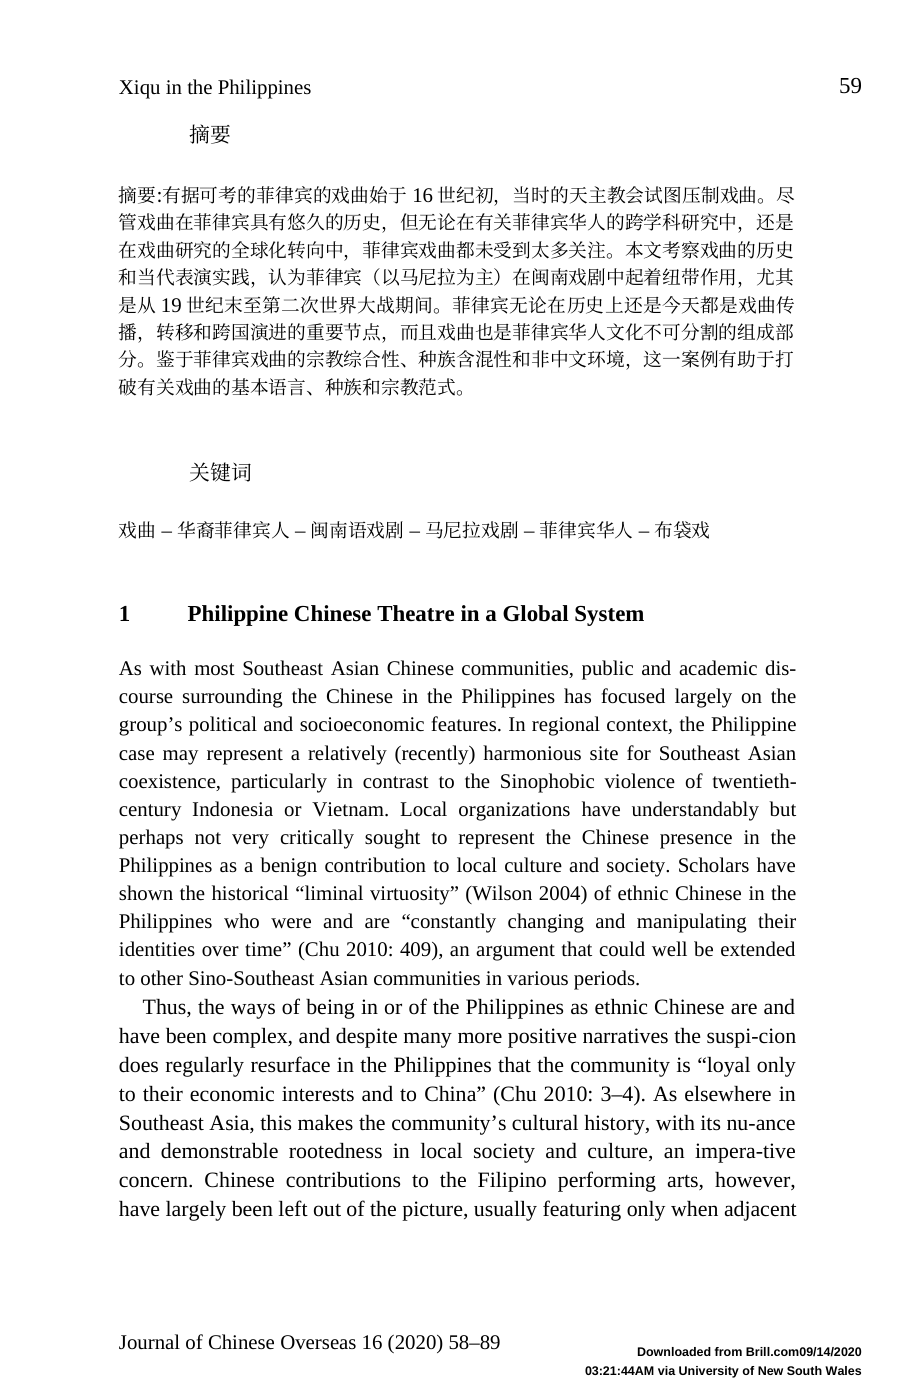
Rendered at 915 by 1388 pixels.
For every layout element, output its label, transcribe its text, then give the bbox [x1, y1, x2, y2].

text 摘要:有据可考的菲律宾的戏曲始于16世纪初，当时的天主教会试图压制戏曲。尽管戏曲在菲律宾具有悠久的历史，但无论在有关菲律宾华人的跨学科研究中，还是在戏曲研究的全球化转向中，菲律宾戏曲都未受到太多关注。本文考察戏曲的历史和当代表演实践，认为菲律宾（以马尼拉为主）在闽南戏剧中起着纽带作用，尤其是从19世纪末至第二次世界大战期间。菲律宾无论在历史上还是今天都是戏曲传播，转移和跨国演进的重要节点，而且戏曲也是菲律宾华人文化不可分割的组成部分。鉴于菲律宾戏曲的宗教综合性、种族含混性和非中文环境，这一案例有助于打破有关戏曲的基本语言、种族和宗教范式。 [119, 181, 797, 400]
table_header 59 [600, 66, 862, 99]
table_header Xiqu in the Philippines [119, 66, 599, 99]
text Downloaded from Brill.com09/14/2020 03:21:44AM via University of New South Wales [581, 1344, 862, 1377]
text 1 Philippine Chinese Theatre in a Global System [119, 600, 862, 626]
text Thus, the ways of being in or of the Philippines as ethnic Chinese are and have been complex, and despite many more positive narratives the suspi-cion does regularly resurface in the Philippines that the community is “loyal only to their economic interests and to China” (Chu 2010: 3–4). As elsewhere in Southeast Asia, this makes the community’s cultural history, with its nu-ance and demonstrable rootedness in local society and culture, an impera-tive concern. Chinese contributions to the Filipino performing arts, however, have largely been left out of the picture, usually featuring only when adjacent [119, 994, 797, 1222]
text Journal of Chinese Overseas 16 (2020) 58–89 [119, 1330, 531, 1354]
text 戏曲 – 华裔菲律宾人 – 闽南语戏剧 – 马尼拉戏剧 – 菲律宾华人 – 布袋戏 [119, 518, 862, 542]
text 摘要 [189, 124, 862, 147]
text 关键词 [189, 461, 862, 485]
text As with most Southeast Asian Chinese communities, public and academic dis-course surrounding the Chinese in the Philippines has focused largely on the group’s political and socioeconomic features. In regional context, the Philippine case may represent a relatively (recently) harmonious site for Southeast Asian coexistence, particularly in contrast to the Sinophobic violence of twentieth-century Indonesia or Vietnam. Local organizations have understandably but perhaps not very critically sought to represent the Chinese presence in the Philippines as a benign contribution to local culture and society. Scholars have shown the historical “liminal virtuosity” (Wilson 2004) of ethnic Chinese in the Philippines who were and are “constantly changing and manipulating their identities over time” (Chu 2010: 409), an argument that could well be extended to other Sino-Southeast Asian communities in various periods. [119, 656, 797, 989]
